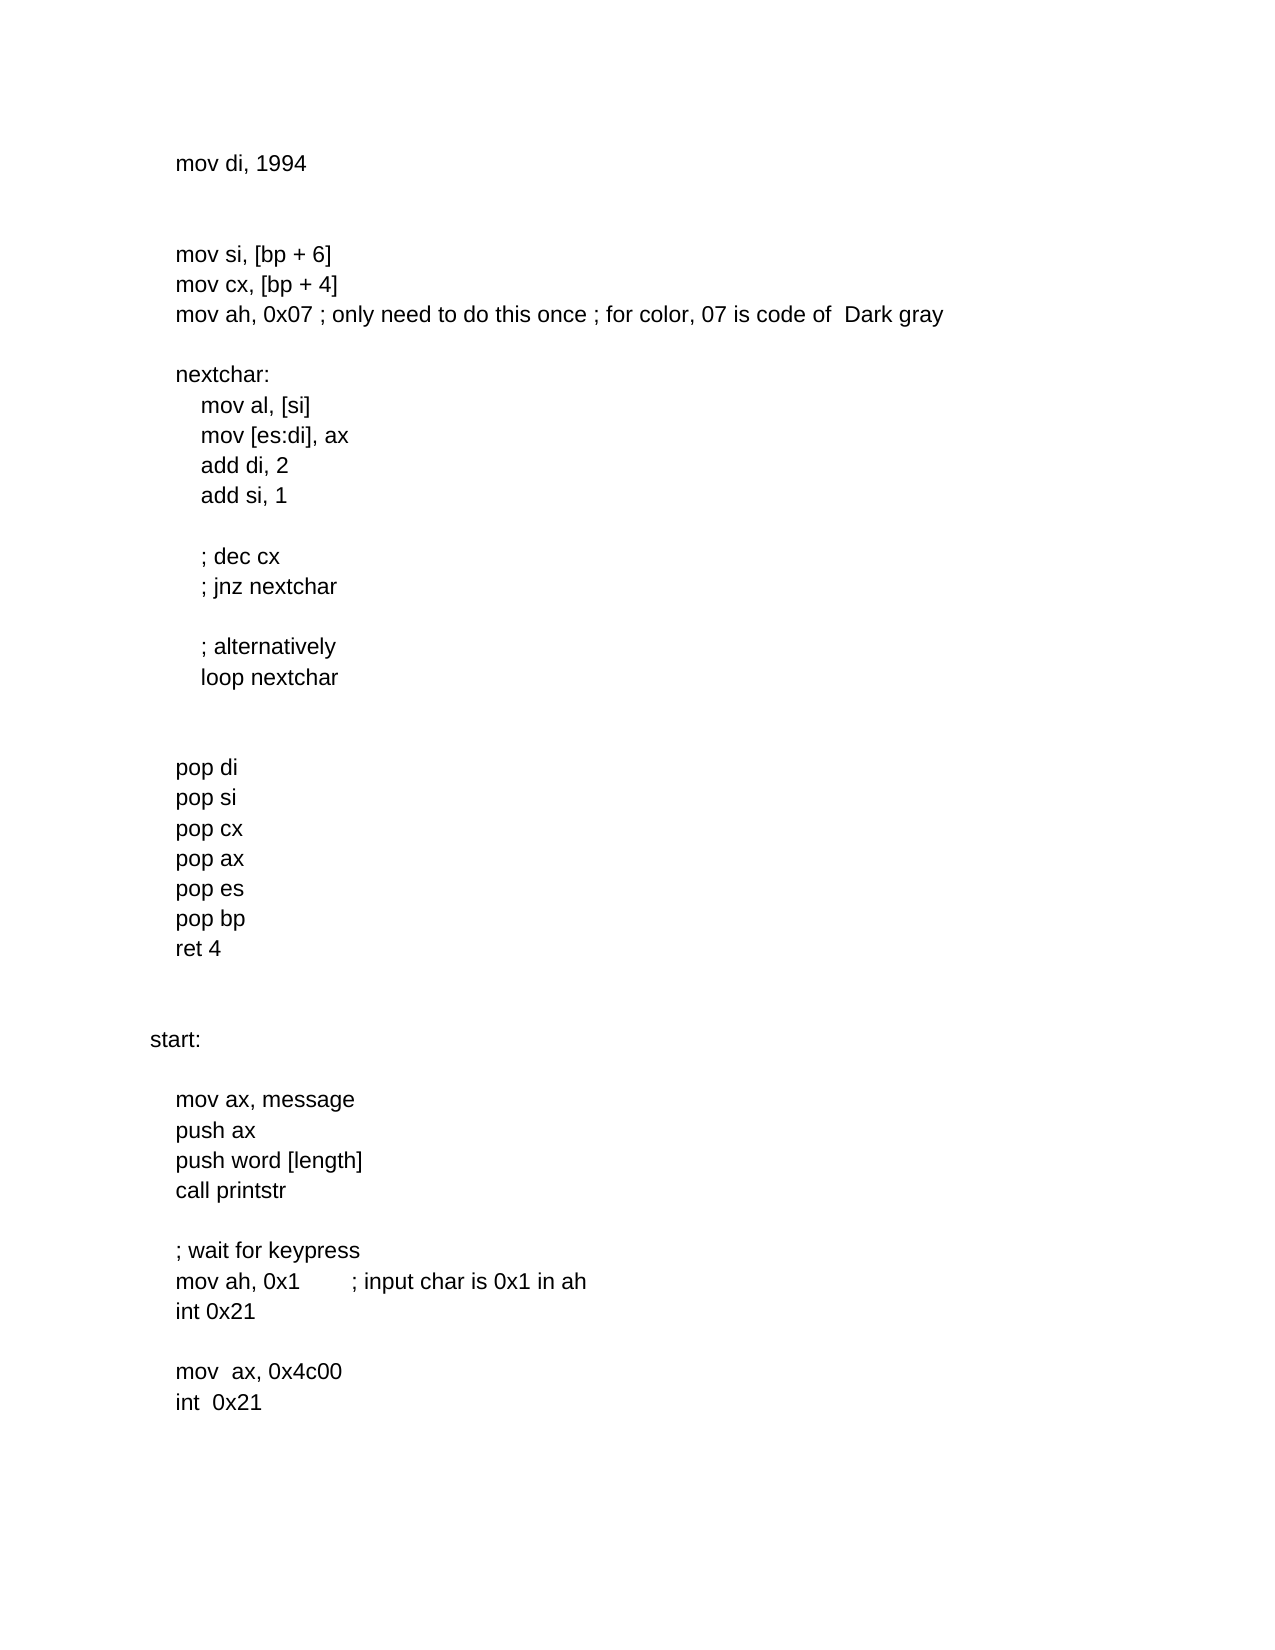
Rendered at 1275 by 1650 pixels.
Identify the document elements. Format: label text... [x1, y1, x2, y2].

text push word [length] [150, 1147, 1125, 1173]
text mov ax, 0x4c00 [150, 1358, 1125, 1385]
text pop es [150, 875, 1125, 901]
text ret 4 [150, 935, 1125, 962]
text call printstr [150, 1177, 1125, 1203]
text push ax [150, 1117, 1125, 1143]
text mov [es:di], ax [150, 422, 1125, 448]
text mov cx, [bp + 4] [150, 271, 1125, 297]
text mov ax, message [150, 1086, 1125, 1113]
text int 0x21 [150, 1298, 1125, 1324]
text ; alternatively [150, 633, 1125, 660]
text pop si [150, 784, 1125, 811]
text ; dec cx [150, 543, 1125, 569]
text nextchar: [150, 361, 1125, 388]
text mov ah, 0x1 ; input char is 0x1 in ah [150, 1268, 1125, 1294]
text pop di [150, 754, 1125, 781]
text mov al, [si] [150, 392, 1125, 418]
text start: [150, 1026, 1125, 1052]
text mov ah, 0x07 ; only need to do this once ; for color, 07 is code of Dark gray [150, 301, 1125, 327]
text pop bp [150, 905, 1125, 932]
text mov di, 1994 [150, 150, 1125, 176]
text pop cx [150, 814, 1125, 841]
text int 0x21 [150, 1388, 1125, 1415]
text ; jnz nextchar [150, 573, 1125, 599]
text mov si, [bp + 6] [150, 241, 1125, 267]
text add di, 2 [150, 452, 1125, 478]
text ; wait for keypress [150, 1237, 1125, 1264]
text loop nextchar [150, 663, 1125, 690]
text pop ax [150, 845, 1125, 871]
text add si, 1 [150, 482, 1125, 509]
